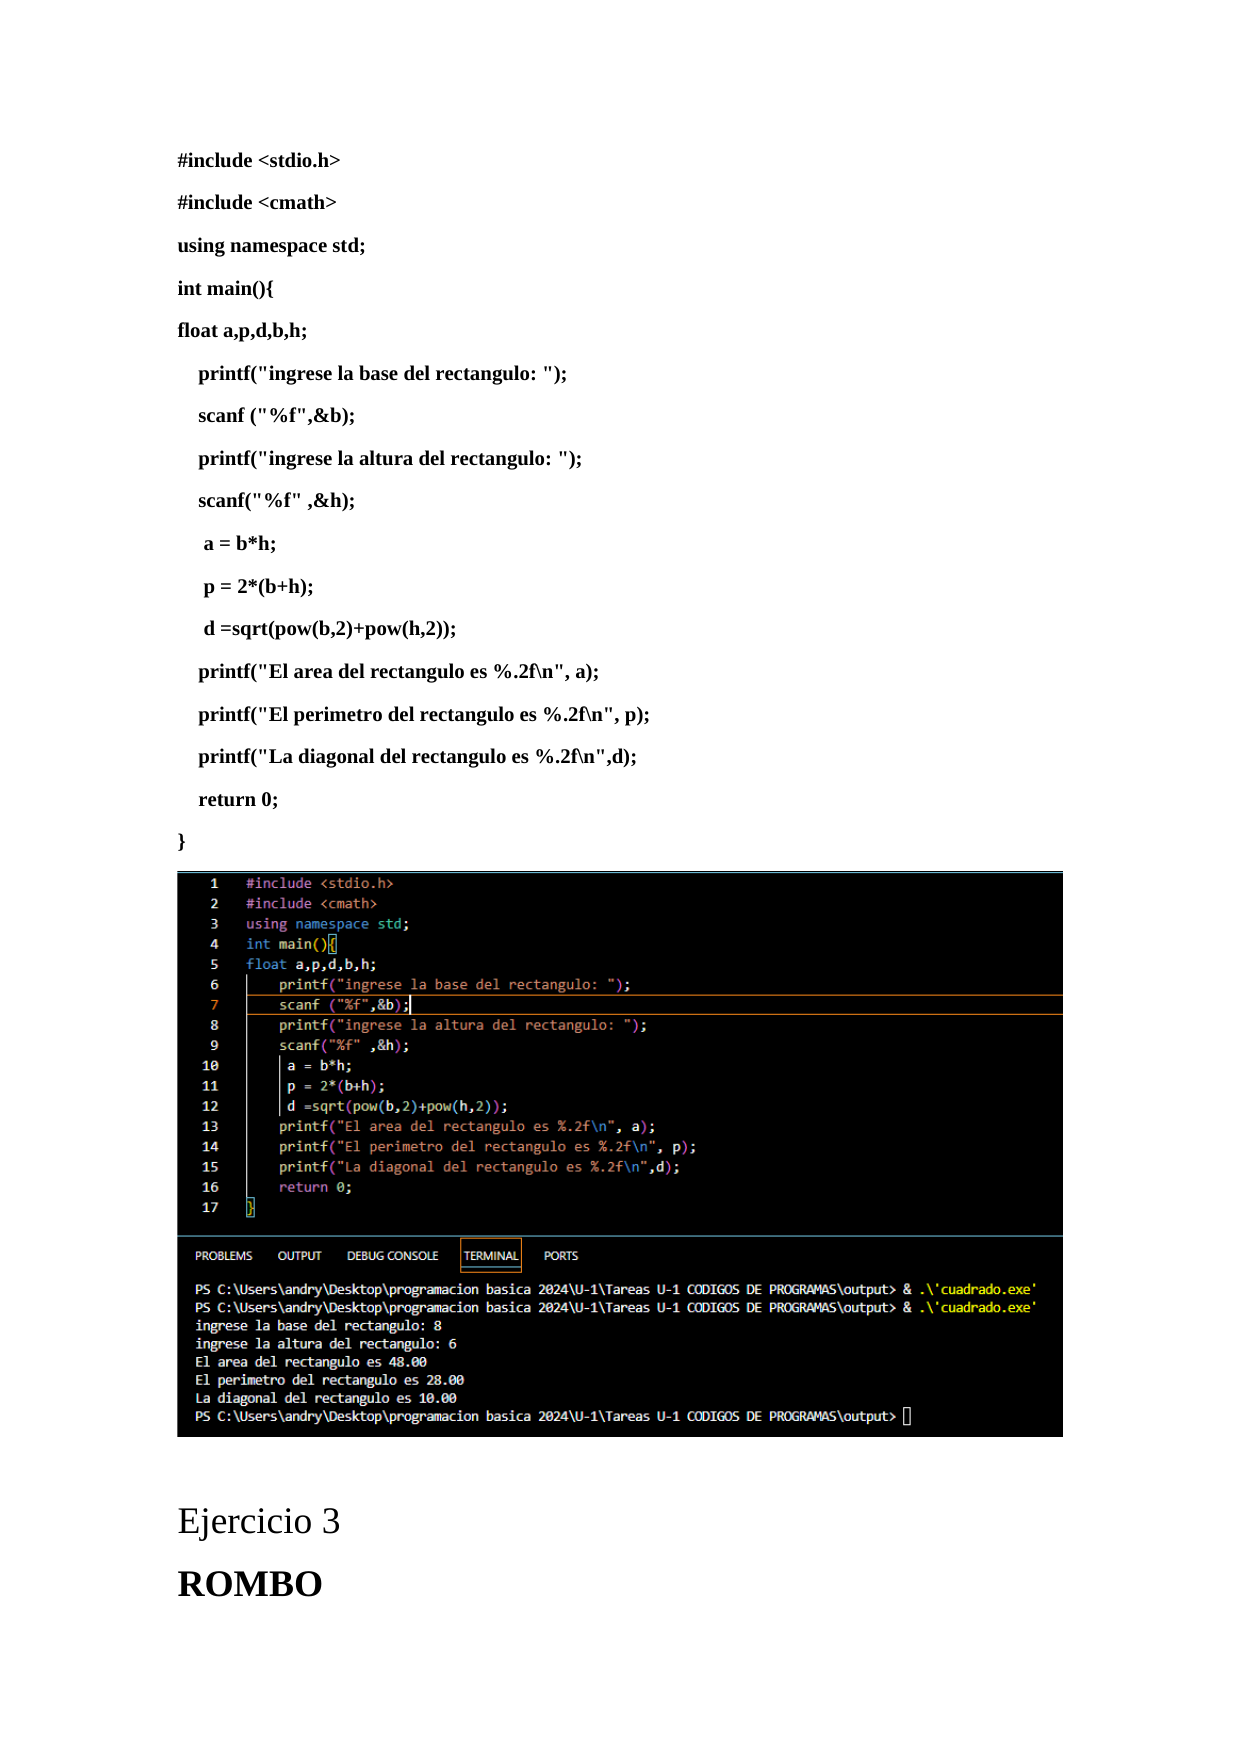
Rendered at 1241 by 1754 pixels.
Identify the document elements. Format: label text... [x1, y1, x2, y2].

text float a,p,d,b,h; [177, 318, 1063, 342]
text scanf("%f" ,&h); [177, 488, 1063, 512]
text Ejercicio 3 [177, 1498, 1063, 1541]
text #include <stdio.h> [177, 148, 1063, 172]
text printf("ingrese la base del rectangulo: "); [177, 361, 1063, 385]
picture [177, 871, 1063, 1437]
text printf("La diagonal del rectangulo es %.2f\n",d); [177, 744, 1063, 768]
text printf("El perimetro del rectangulo es %.2f\n", p); [177, 701, 1063, 726]
text } [177, 829, 1063, 853]
text printf("ingrese la altura del rectangulo: "); [177, 446, 1063, 470]
text using namespace std; [177, 233, 1063, 257]
text int main(){ [177, 275, 1063, 299]
text p = 2*(b+h); [177, 574, 1063, 598]
text ROMBO [177, 1561, 1063, 1604]
text a = b*h; [177, 531, 1063, 555]
text return 0; [177, 787, 1063, 811]
text d =sqrt(pow(b,2)+pow(h,2)); [177, 616, 1063, 640]
text scanf ("%f",&b); [177, 403, 1063, 427]
text printf("El area del rectangulo es %.2f\n", a); [177, 659, 1063, 683]
text #include <cmath> [177, 190, 1063, 214]
